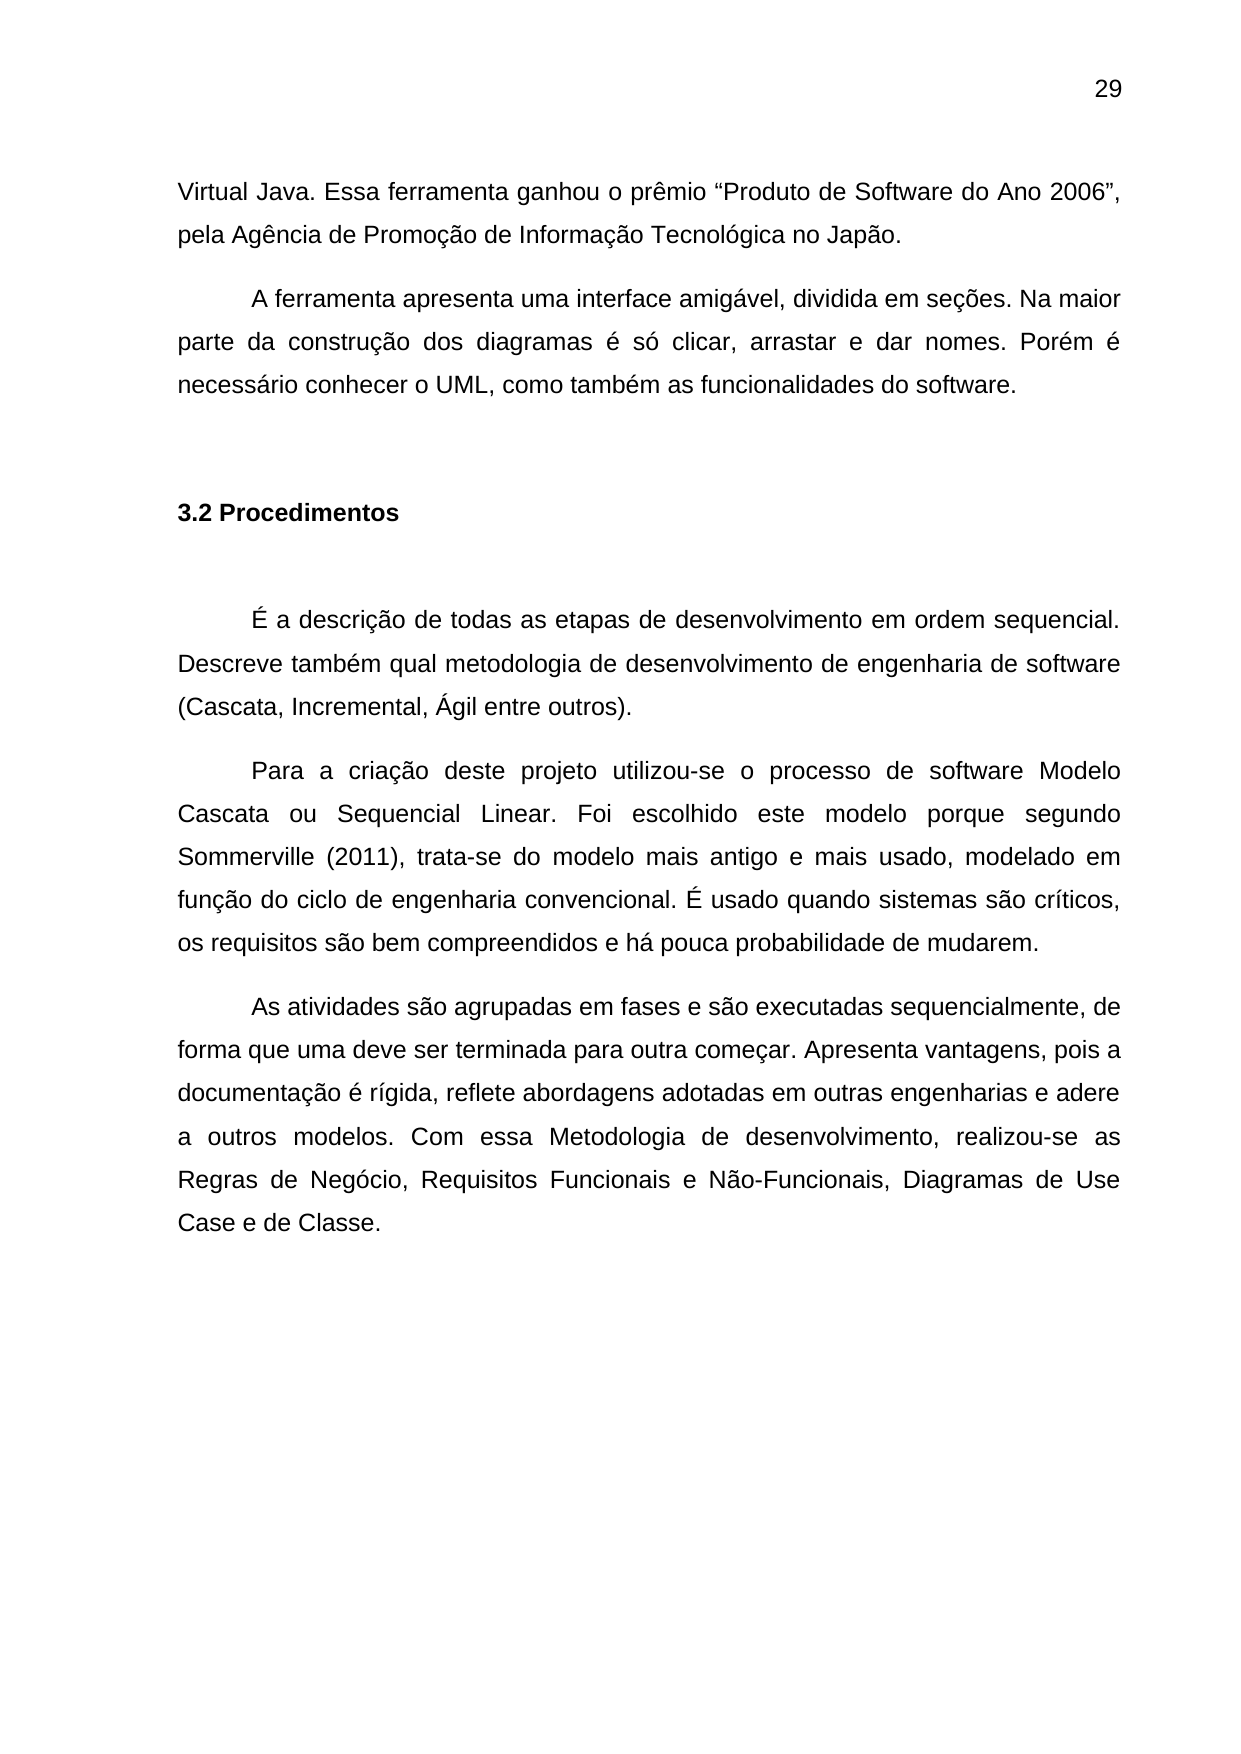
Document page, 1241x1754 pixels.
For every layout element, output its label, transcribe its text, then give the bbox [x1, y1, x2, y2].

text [177, 177, 1122, 249]
text A ferramenta apresenta uma interface amigável, dividida em seções. Na maior parte da construção dos diagramas é só clicar, arrastar e dar nomes. Porém é necessário conhecer o UML, como também as funcionalidades do software. [177, 284, 1122, 399]
text As atividades são agrupadas em fases e são executadas sequencialmente, de forma que uma deve ser terminada para outra começar. Apresenta vantagens, pois a documentação é rígida, reflete abordagens adotadas em outras engenharias e adere a outros modelos. Com essa Metodologia de desenvolvimento, realizou-se as Regras de Negócio, Requisitos Funcionais e Não-Funcionais, Diagramas de Use Case e de Classe. [177, 992, 1122, 1237]
text Para a criação deste projeto utilizou-se o processo de software Modelo Cascata ou Sequencial Linear. Foi escolhido este modelo porque segundo Sommerville (2011), trata-se do modelo mais antigo e mais usado, modelado em função do ciclo de engenharia convencional. É usado quando sistemas são críticos, os requisitos são bem compreendidos e há pouca probabilidade de mudarem. [177, 756, 1122, 957]
subtitle 3.2 Procedimentos [177, 498, 1122, 527]
text É a descrição de todas as etapas de desenvolvimento em ordem sequencial. Descreve também qual metodologia de desenvolvimento de engenharia de software (Cascata, Incremental, Ágil entre outros). [177, 606, 1122, 721]
